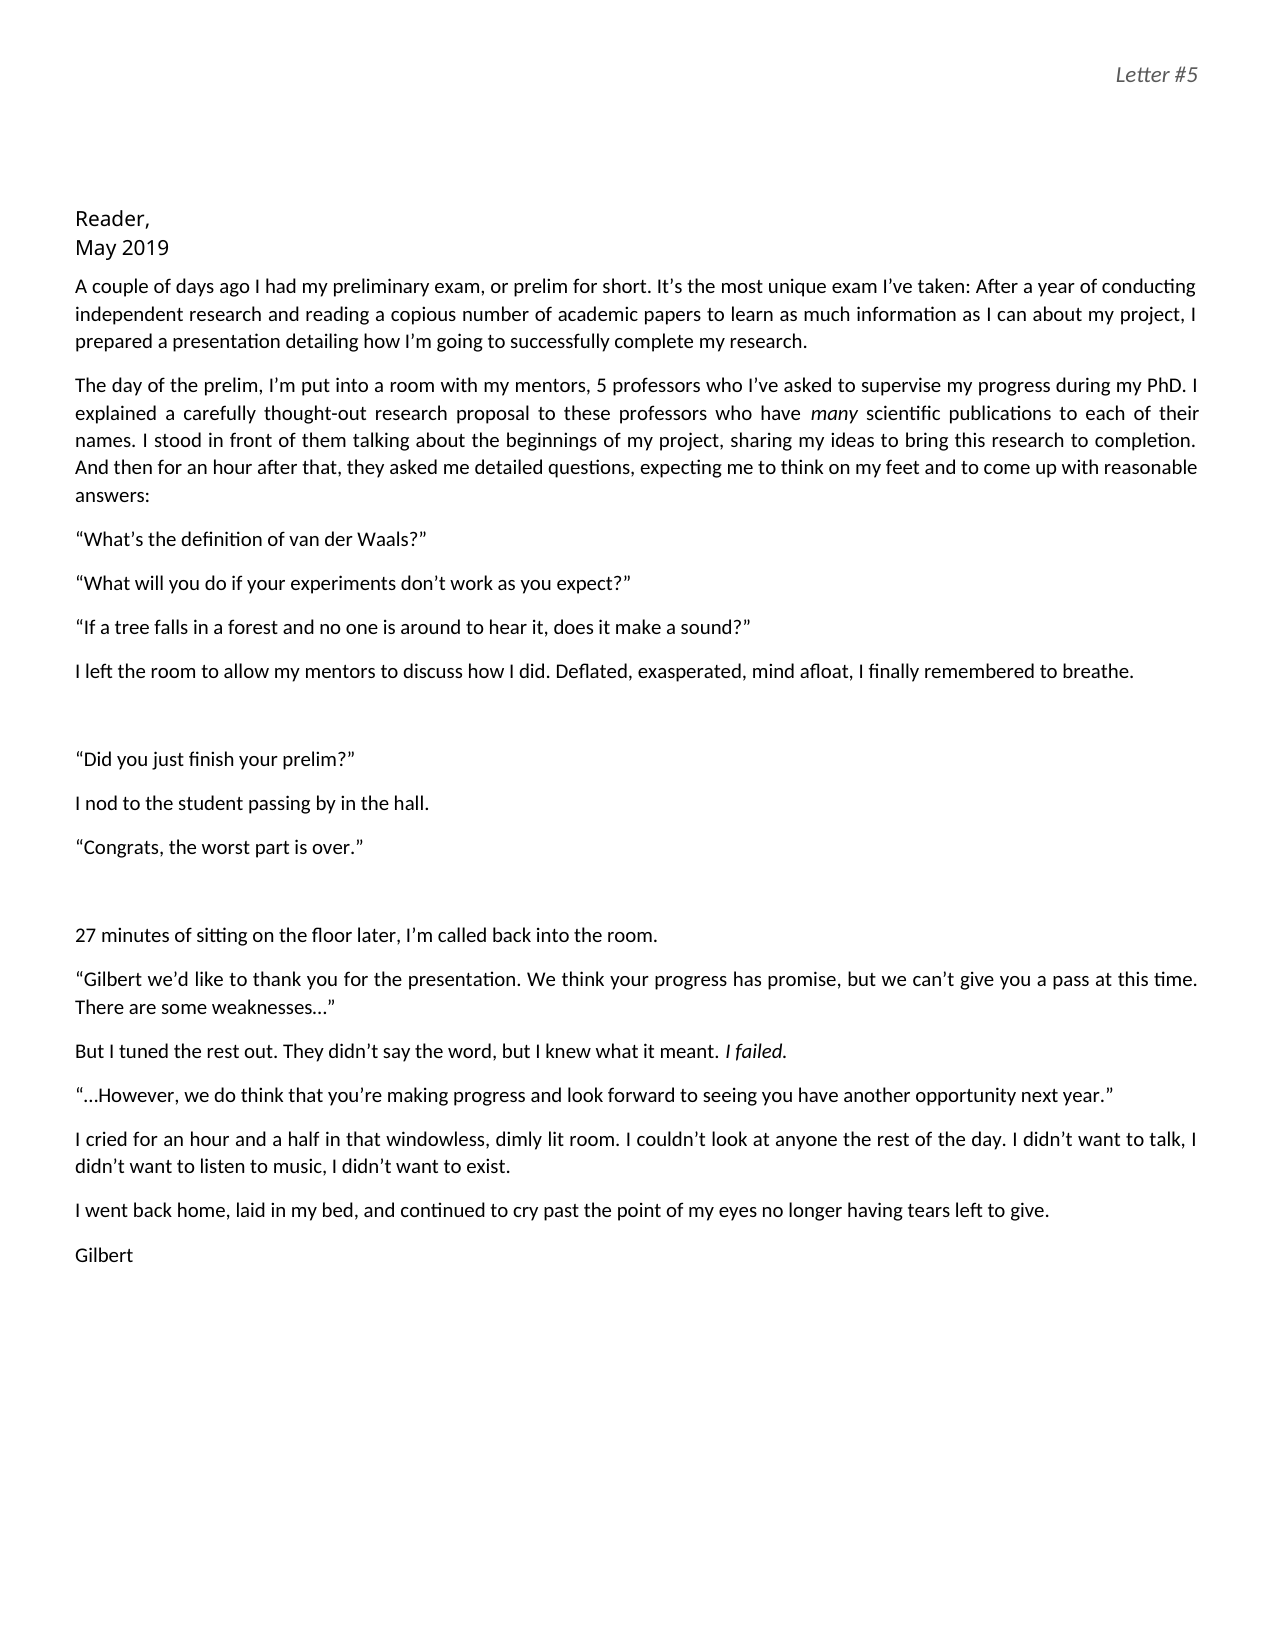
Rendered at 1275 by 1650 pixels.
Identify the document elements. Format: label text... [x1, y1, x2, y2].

text “…However, we do think that you’re making progress and look forward to seeing you have another opportunity next year.” [75, 1082, 1200, 1108]
text “If a tree falls in a forest and no one is around to hear it, does it make a sound?” [75, 614, 1200, 639]
text “What will you do if your experiments don’t work as you expect?” [75, 570, 1200, 596]
text I nod to the student passing by in the hall. [75, 790, 1200, 816]
text 27 minutes of sitting on the floor later, I’m called back into the room. [75, 923, 1200, 948]
text A couple of days ago I had my preliminary exam, or prelim for short. It’s the most unique exam I’ve taken: After a year of conducting independent research and reading a copious number of academic papers to learn as much information as I can about my project, I prepared a presentation detailing how I’m going to successfully complete my research. [75, 273, 1200, 354]
text The day of the prelim, I’m put into a room with my mentors, 5 professors who I’ve asked to supervise my progress during my PhD. I explained a carefully thought-out research proposal to these professors who have many scientific publications to each of their names. I stood in front of them talking about the beginnings of my project, sharing my ideas to bring this research to completion. And then for an hour after that, they asked me detailed questions, expecting me to think on my feet and to come up with reasonable answers: [75, 372, 1200, 507]
text “Did you just finish your prelim?” [75, 746, 1200, 772]
text Gilbert [75, 1242, 1200, 1267]
text “Congrats, the worst part is over.” [75, 834, 1200, 860]
text I went back home, laid in my bed, and continued to cry past the point of my eyes no longer having tears left to give. [75, 1198, 1200, 1223]
text I cried for an hour and a half in that windowless, dimly lit room. I couldn’t look at anyone the rest of the day. I didn’t want to talk, I didn’t want to listen to music, I didn’t want to exist. [75, 1126, 1200, 1179]
text I left the room to allow my mentors to discuss how I did. Deflated, exasperated, mind afloat, I finally remembered to breathe. [75, 658, 1200, 684]
subtitle Reader, May 2019 [75, 204, 1200, 261]
text But I tuned the rest out. They didn’t say the word, but I knew what it meant. I failed. [75, 1038, 1200, 1063]
text “Gilbert we’d like to thank you for the presentation. We think your progress has promise, but we can’t give you a pass at this time. There are some weaknesses…” [75, 967, 1200, 1019]
text “What’s the definition of van der Waals?” [75, 526, 1200, 551]
